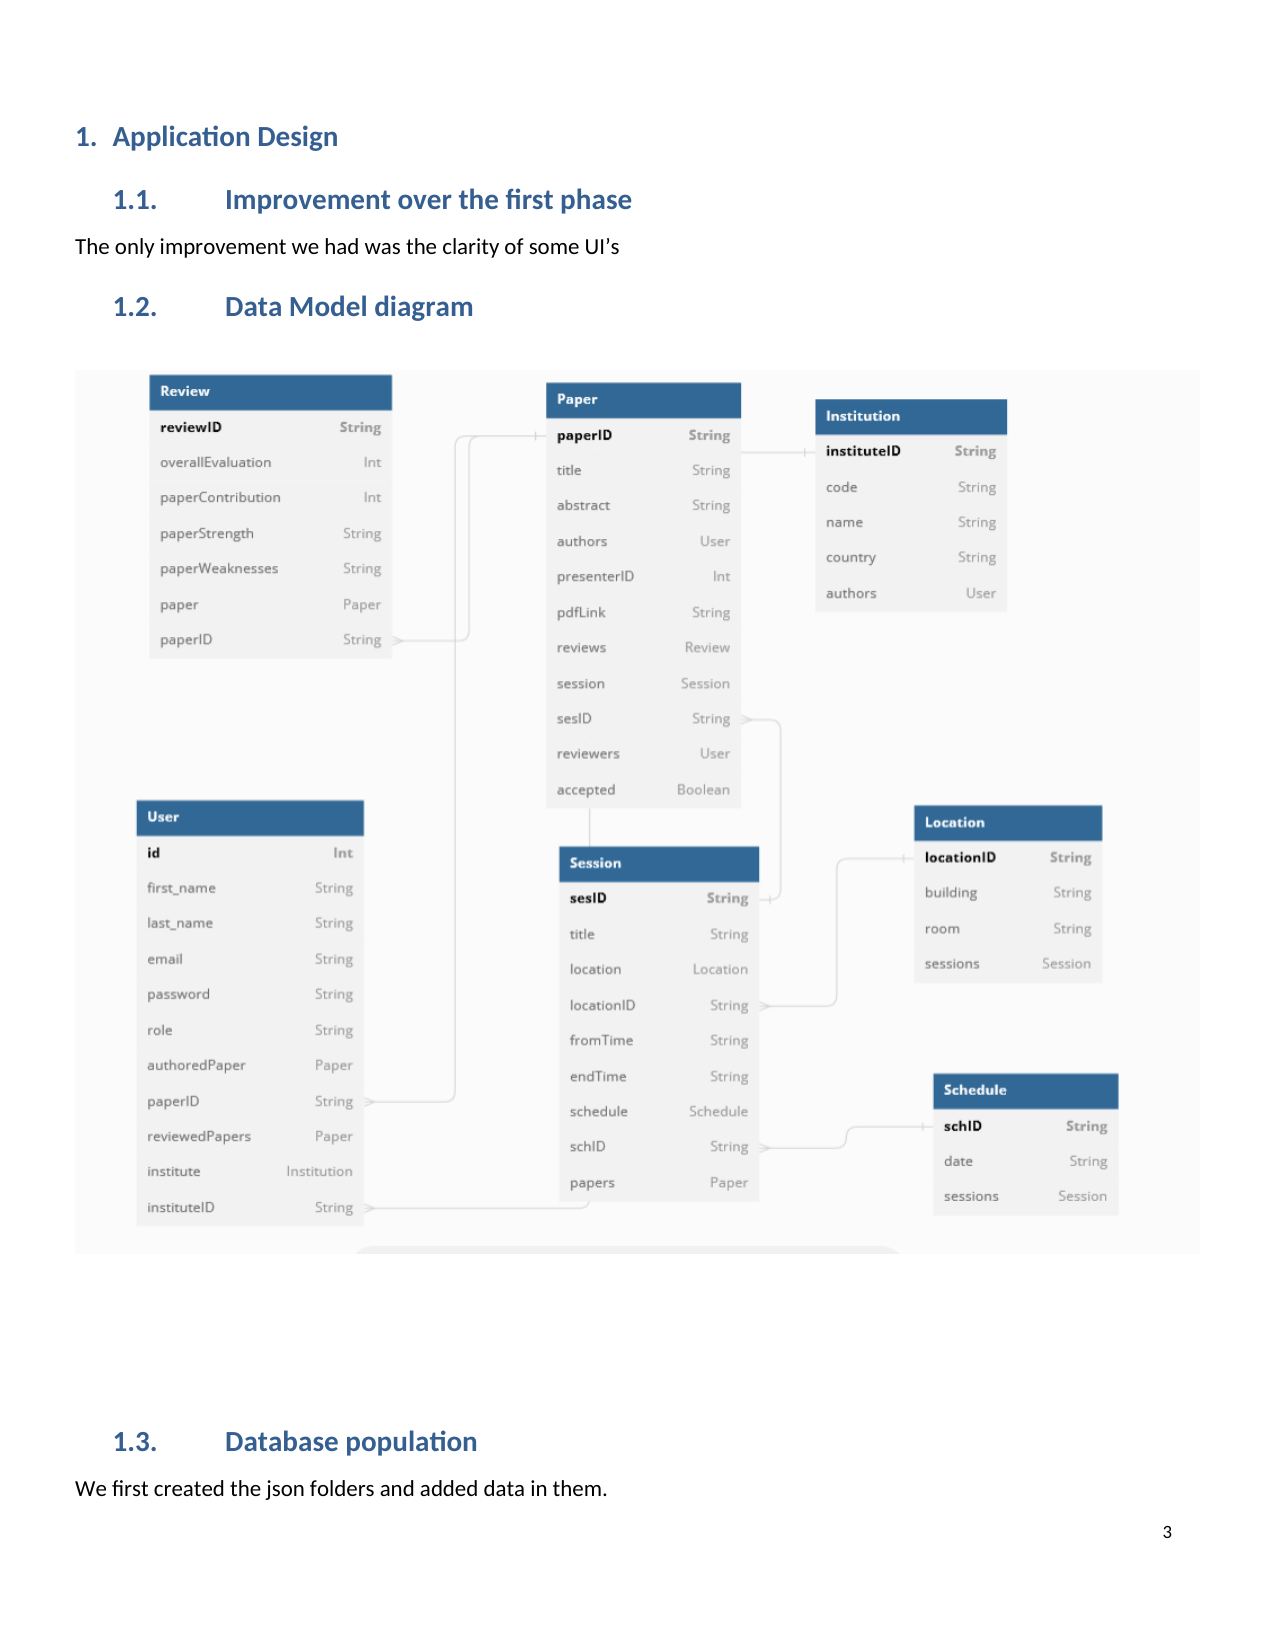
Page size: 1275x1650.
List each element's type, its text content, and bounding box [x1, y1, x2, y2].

subtitle Database population [112, 1423, 1200, 1459]
text We first created the json folders and added data in them. [75, 1474, 1173, 1502]
subtitle Application Design [75, 118, 1173, 153]
picture [75, 370, 1200, 1254]
subtitle Improvement over the first phase [112, 181, 1200, 217]
subtitle Data Model diagram [112, 288, 1200, 324]
text The only improvement we had was the clarity of some UI’s [75, 232, 1173, 260]
